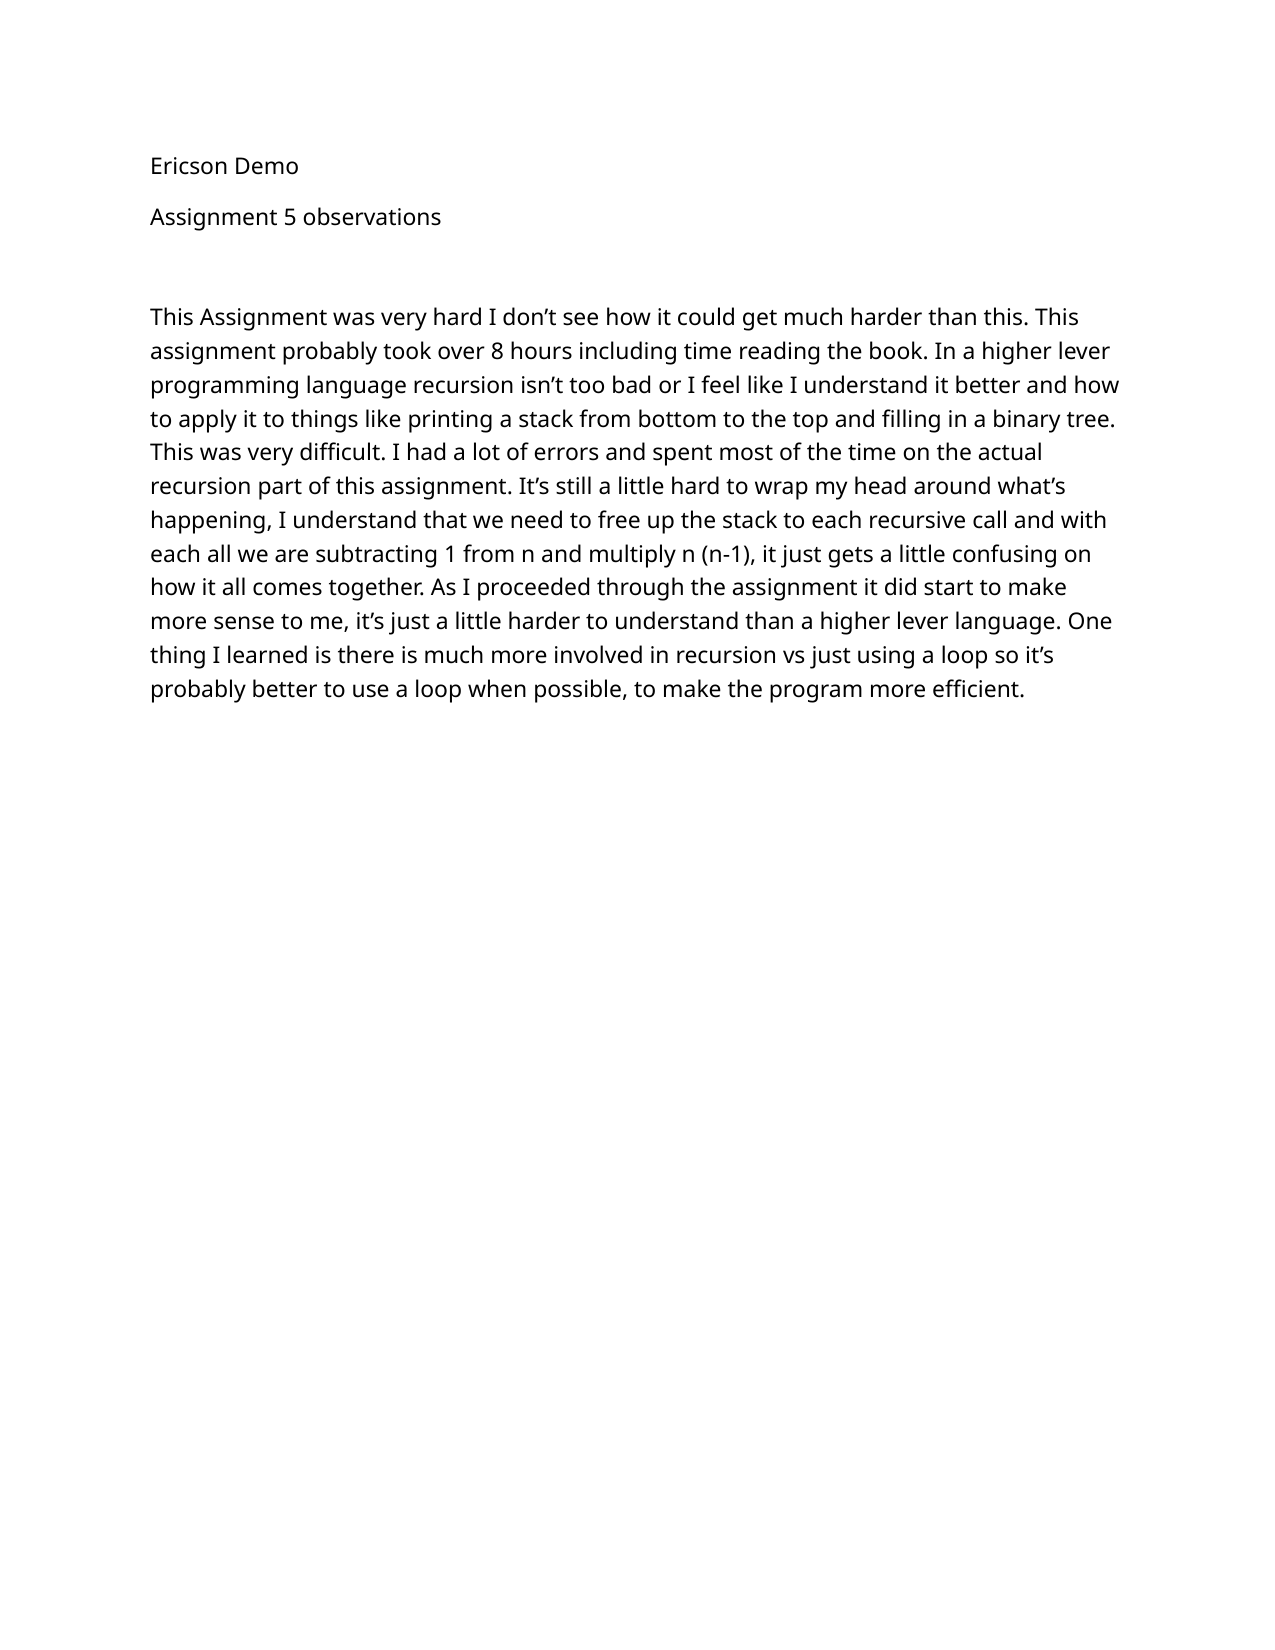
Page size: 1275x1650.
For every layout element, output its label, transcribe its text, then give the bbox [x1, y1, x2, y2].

text This Assignment was very hard I don’t see how it could get much harder than this. This assignment probably took over 8 hours including time reading the book. In a higher lever programming language recursion isn’t too bad or I feel like I understand it better and how to apply it to things like printing a stack from bottom to the top and filling in a binary tree. This was very difficult. I had a lot of errors and spent most of the time on the actual recursion part of this assignment. It’s still a little hard to wrap my head around what’s happening, I understand that we need to free up the stack to each recursive call and with each all we are subtracting 1 from n and multiply n (n-1), it just gets a little confusing on how it all comes together. As I proceeded through the assignment it did start to make more sense to me, it’s just a little harder to understand than a higher lever language. One thing I learned is there is much more involved in recursion vs just using a loop so it’s probably better to use a loop when possible, to make the program more efficient. [150, 301, 1125, 704]
text Assignment 5 observations [150, 200, 1125, 232]
text Ericson Demo [150, 150, 1125, 181]
